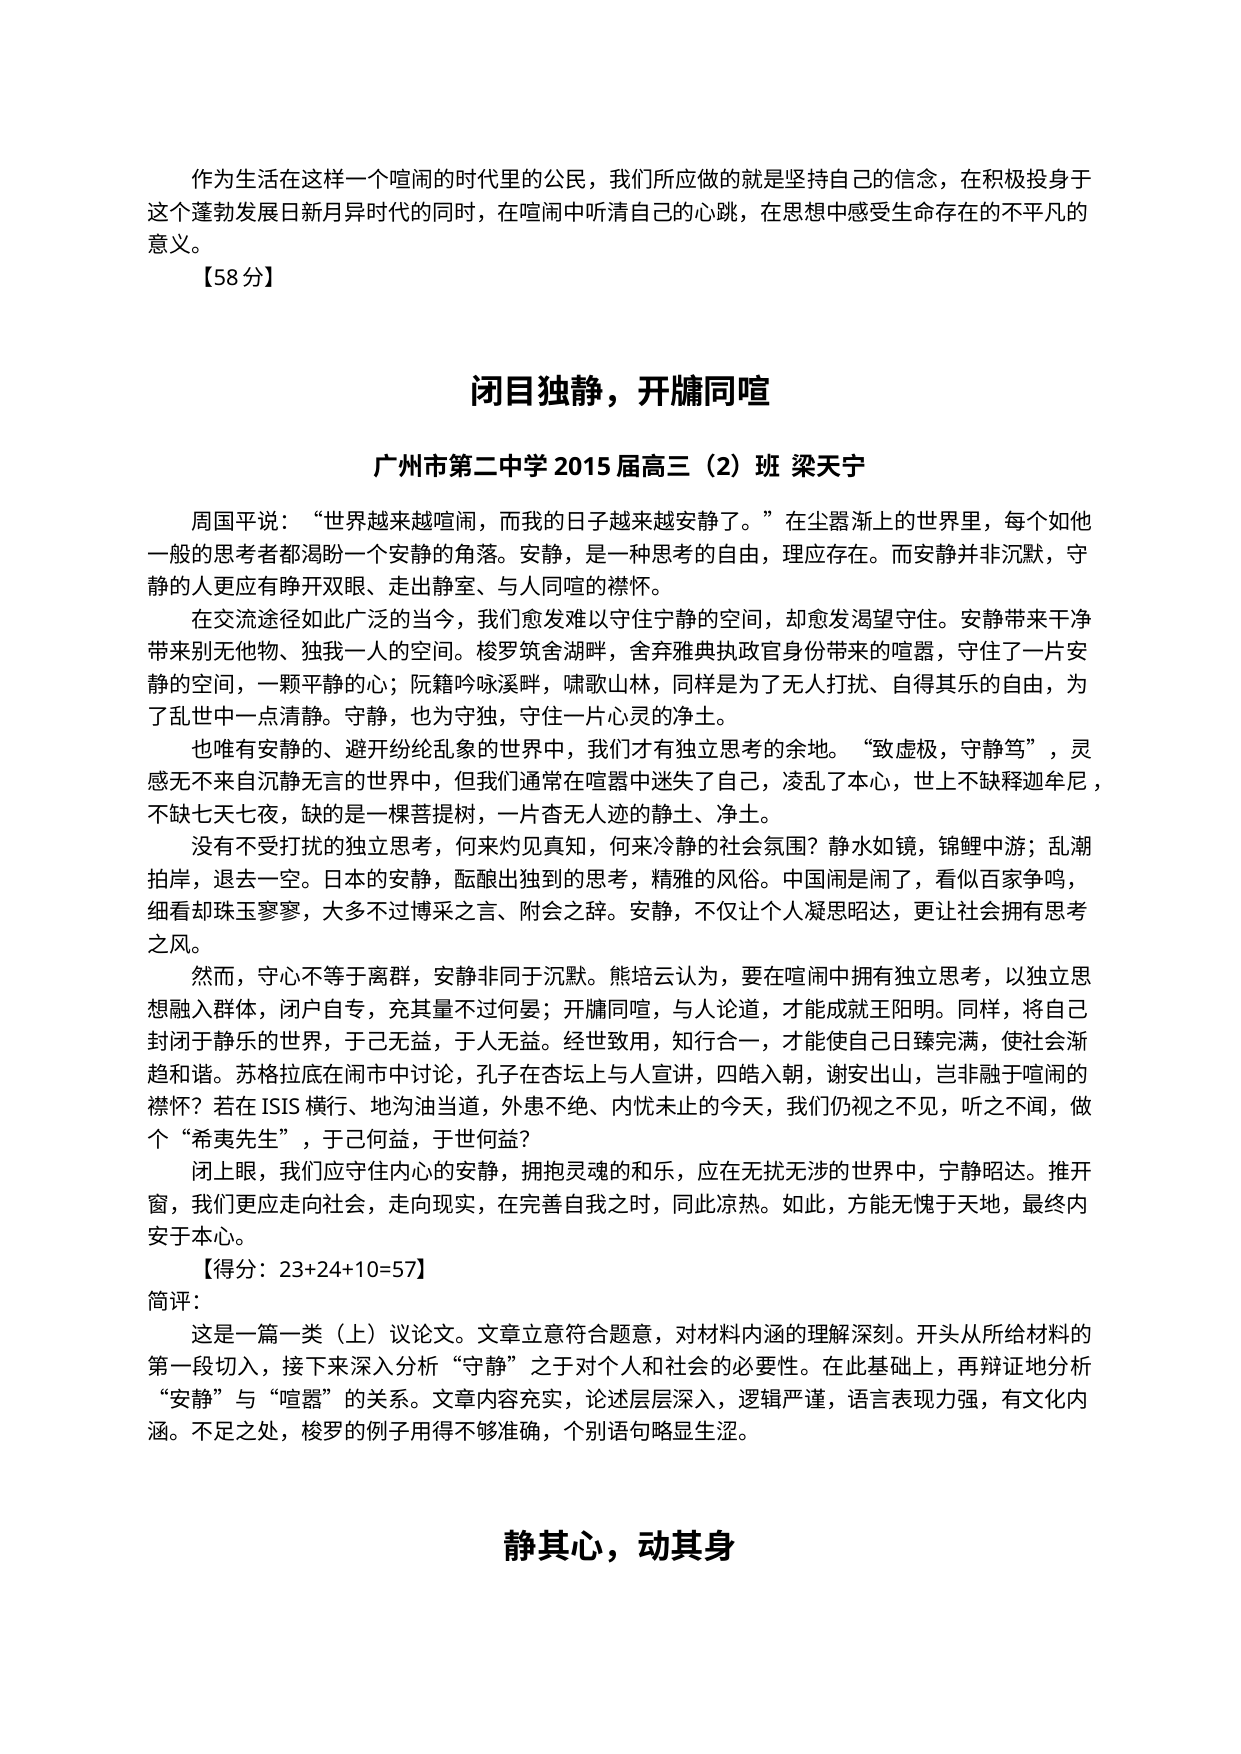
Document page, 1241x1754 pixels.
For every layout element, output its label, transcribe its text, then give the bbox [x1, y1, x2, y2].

text 闭上眼，我们应守住内心的安静，拥抱灵魂的和乐，应在无扰无涉的世界中，宁静昭达。推开窗，我们更应走向社会，走向现实，在完善自我之时，同此凉热。如此，方能无愧于天地，最终内安于本心。 [148, 1154, 1092, 1251]
text 广州市第二中学2015届高三（2）班 梁天宁 [148, 432, 1092, 497]
text 在交流途径如此广泛的当今，我们愈发难以守住宁静的空间，却愈发渴望守住。安静带来干净，带来别无他物、独我一人的空间。梭罗筑舍湖畔，舍弃雅典执政官身份带来的喧嚣，守住了一片安静的空间，一颗平静的心；阮籍吟咏溪畔，啸歌山林，同样是为了无人打扰、自得其乐的自由，为了乱世中一点清静。守静，也为守独，守住一片心灵的净土。 [148, 601, 1092, 731]
text 周国平说：“世界越来越喧闹，而我的日子越来越安静了。”在尘嚣渐上的世界里，每个如他一般的思考者都渴盼一个安静的角落。安静，是一种思考的自由，理应存在。而安静并非沉默，守静的人更应有睁开双眼、走出静室、与人同喧的襟怀。 [148, 504, 1092, 601]
text 静其心，动其身 [148, 1511, 1092, 1576]
text 作为生活在这样一个喧闹的时代里的公民，我们所应做的就是坚持自己的信念，在积极投身于这个蓬勃发展日新月异时代的同时，在喧闹中听清自己的心跳，在思想中感受生命存在的不平凡的意义。 [148, 162, 1092, 259]
text 没有不受打扰的独立思考，何来灼见真知，何来冷静的社会氛围？静水如镜，锦鲤中游；乱潮拍岸，退去一空。日本的安静，酝酿出独到的思考，精雅的风俗。中国闹是闹了，看似百家争鸣，细看却珠玉寥寥，大多不过博采之言、附会之辞。安静，不仅让个人凝思昭达，更让社会拥有思考之风。 [148, 829, 1092, 959]
text 简评： [148, 1284, 1092, 1316]
text 这是一篇一类（上）议论文。文章立意符合题意，对材料内涵的理解深刻。开头从所给材料的第一段切入，接下来深入分析“守静”之于对个人和社会的必要性。在此基础上，再辩证地分析“安静”与“喧嚣”的关系。文章内容充实，论述层层深入，逻辑严谨，语言表现力强，有文化内涵。不足之处，梭罗的例子用得不够准确，个别语句略显生涩。 [148, 1316, 1092, 1446]
text 闭目独静，开牗同喧 [148, 357, 1092, 422]
text 也唯有安静的、避开纷纶乱象的世界中，我们才有独立思考的余地。“致虚极，守静笃”，灵感无不来自沉静无言的世界中，但我们通常在喧嚣中迷失了自己，凌乱了本心，世上不缺释迦牟尼，不缺七天七夜，缺的是一棵菩提树，一片杳无人迹的静土、净土。 [148, 731, 1092, 829]
text 【得分：23+24+10=57】 [148, 1251, 1092, 1284]
text 【58分】 [148, 259, 1092, 292]
text 然而，守心不等于离群，安静非同于沉默。熊培云认为，要在喧闹中拥有独立思考，以独立思想融入群体，闭户自专，充其量不过何晏；开牗同喧，与人论道，才能成就王阳明。同样，将自己封闭于静乐的世界，于己无益，于人无益。经世致用，知行合一，才能使自己日臻完满，使社会渐趋和谐。苏格拉底在闹市中讨论，孔子在杏坛上与人宣讲，四皓入朝，谢安出山，岂非融于喧闹的襟怀？若在ISIS横行、地沟油当道，外患不绝、内忧未止的今天，我们仍视之不见，听之不闻，做个“希夷先生”，于己何益，于世何益？ [148, 959, 1092, 1154]
